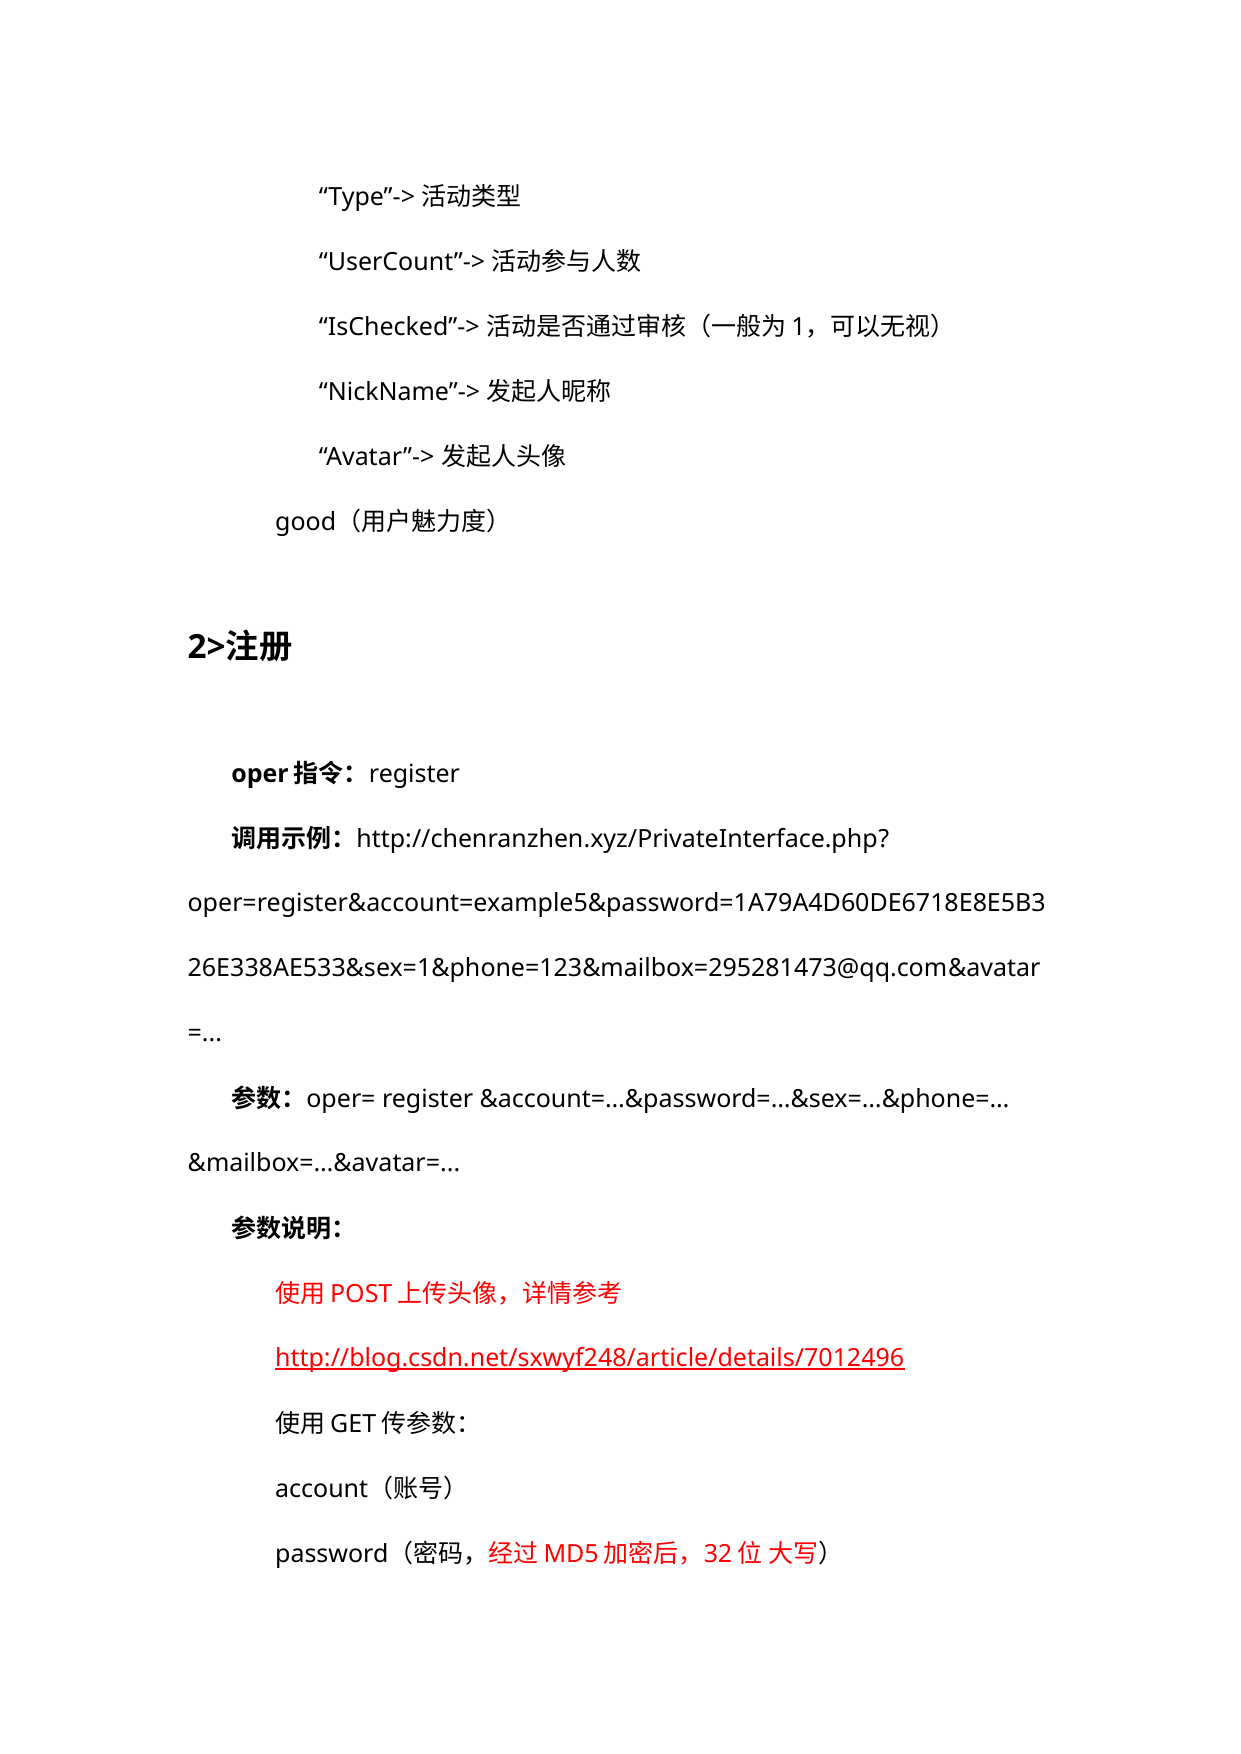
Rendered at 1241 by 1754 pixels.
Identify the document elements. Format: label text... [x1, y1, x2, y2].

text oper指令：register [187, 739, 1053, 804]
subtitle 2>注册 [187, 612, 1053, 677]
text http://blog.csdn.net/sxwyf248/article/details/7012496 [187, 1324, 1053, 1389]
text 参数说明： [187, 1194, 1053, 1259]
text “IsChecked”-> 活动是否通过审核（一般为1，可以无视） [275, 292, 1053, 357]
text password（密码，经过MD5加密后，32位 大写） [231, 1519, 1053, 1584]
text 调用示例：http://chenranzhen.xyz/PrivateInterface.php?oper=register&account=example5&password=1A79A4D60DE6718E8E5B326E338AE533&sex=1&phone=123&mailbox=295281473@qq.com&avatar=... [187, 804, 1053, 1064]
text account（账号） [231, 1454, 1053, 1519]
text 参数：oper= register &account=…&password=…&sex=…&phone=…&mailbox=…&avatar=... [187, 1064, 1053, 1194]
text “Avatar”-> 发起人头像 [275, 422, 1053, 487]
text 使用POST上传头像，详情参考 [187, 1259, 1053, 1324]
text “NickName”-> 发起人昵称 [275, 357, 1053, 422]
text “UserCount”-> 活动参与人数 [275, 227, 1053, 292]
text good（用户魅力度） [187, 487, 1053, 552]
text 使用GET传参数： [187, 1389, 1053, 1454]
text “Type”-> 活动类型 [275, 162, 1053, 227]
